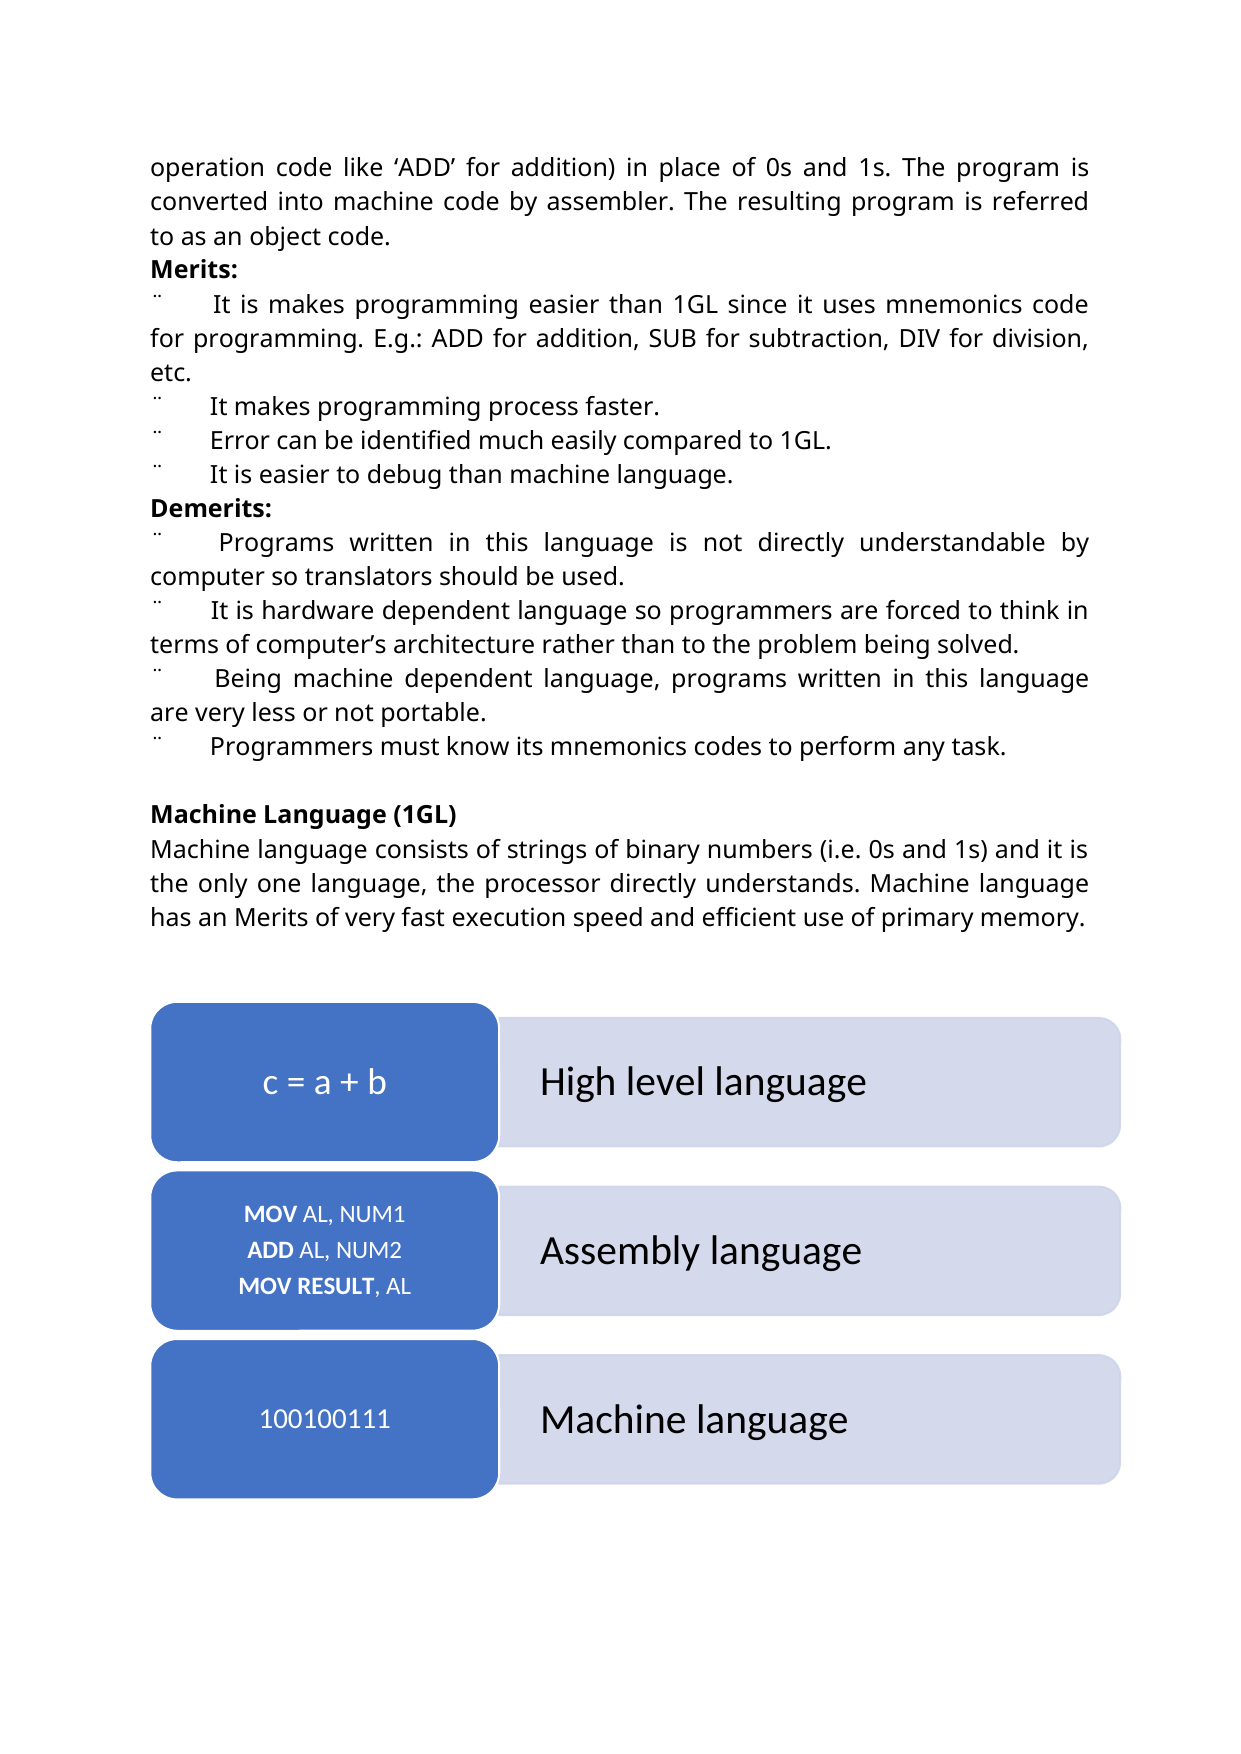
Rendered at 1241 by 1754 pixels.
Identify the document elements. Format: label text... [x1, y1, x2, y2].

text ¨ Programs written in this language is not directly understandable by computer so translators should be used. [150, 525, 1090, 593]
text Demerits: [150, 491, 1090, 525]
text Machine language consists of strings of binary numbers (i.e. 0s and 1s) and it is the only one language, the processor directly understands. Machine language has an Merits of very fast execution speed and efficient use of primary memory. [150, 831, 1090, 933]
text ¨ Being machine dependent language, programs written in this language are very less or not portable. [150, 661, 1090, 729]
text ¨ It is easier to debug than machine language. [150, 457, 1090, 491]
text ¨ It makes programming process faster. [150, 388, 1090, 422]
text ¨ It is makes programming easier than 1GL since it uses mnemonics code for programming. E.g.: ADD for addition, SUB for subtraction, DIV for division, etc. [150, 286, 1090, 388]
text ¨ Error can be identified much easily compared to 1GL. [150, 422, 1090, 457]
text ¨ Programmers must know its mnemonics codes to perform any task. [150, 729, 1090, 763]
text Merits: [150, 252, 1090, 286]
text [150, 150, 1090, 252]
text Machine Language (1GL) [150, 797, 1090, 831]
text ¨ It is hardware dependent language so programmers are forced to think in terms of computer’s architecture rather than to the problem being solved. [150, 593, 1090, 661]
